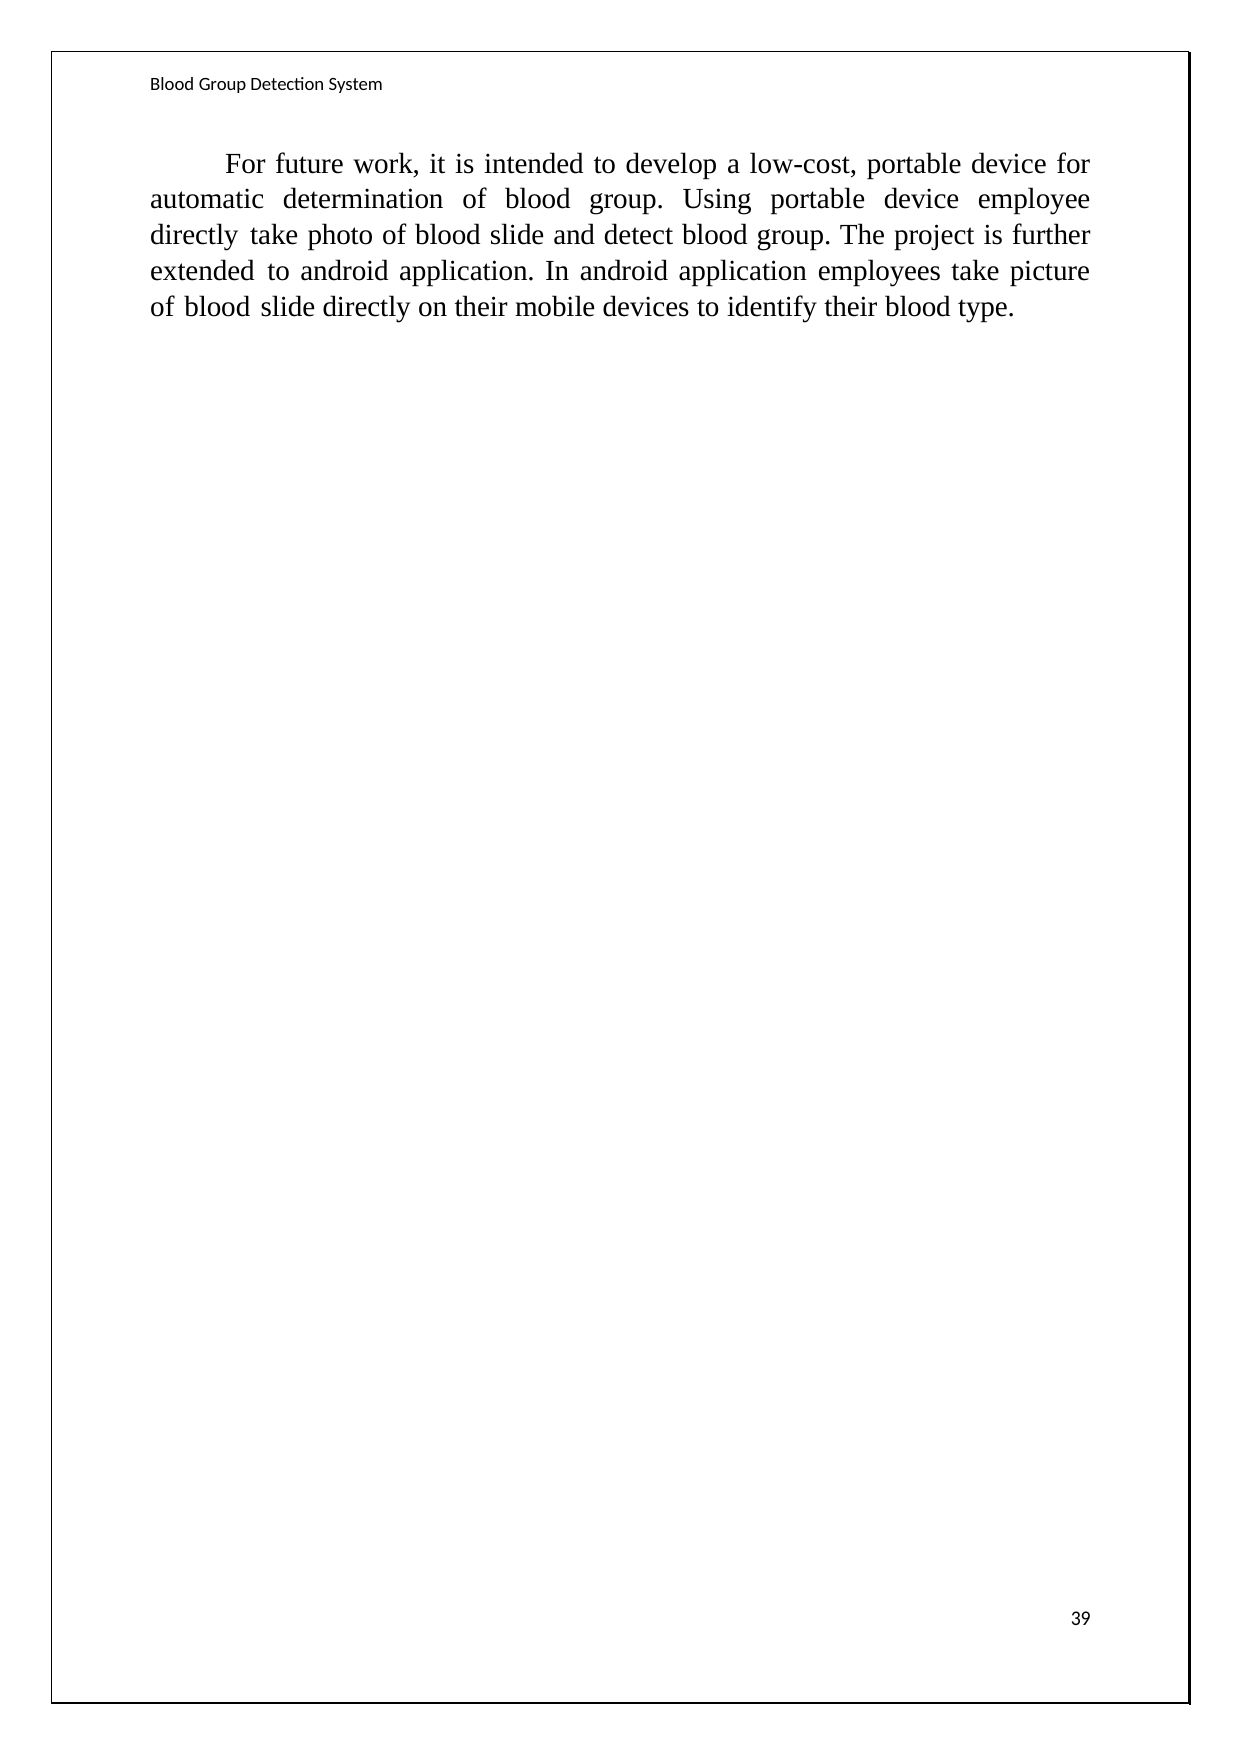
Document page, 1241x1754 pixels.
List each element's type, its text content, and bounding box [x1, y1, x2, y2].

text 39 [139, 1605, 1091, 1630]
text Blood Group Detection System [150, 72, 1103, 95]
text For future work, it is intended to develop a low-cost, portable device for automatic determination of blood group. Using portable device employee directly take photo of blood slide and detect blood group. The project is further extended to android application. In android application employees take picture of blood slide directly on their mobile devices to identify their blood type. [150, 146, 1091, 323]
